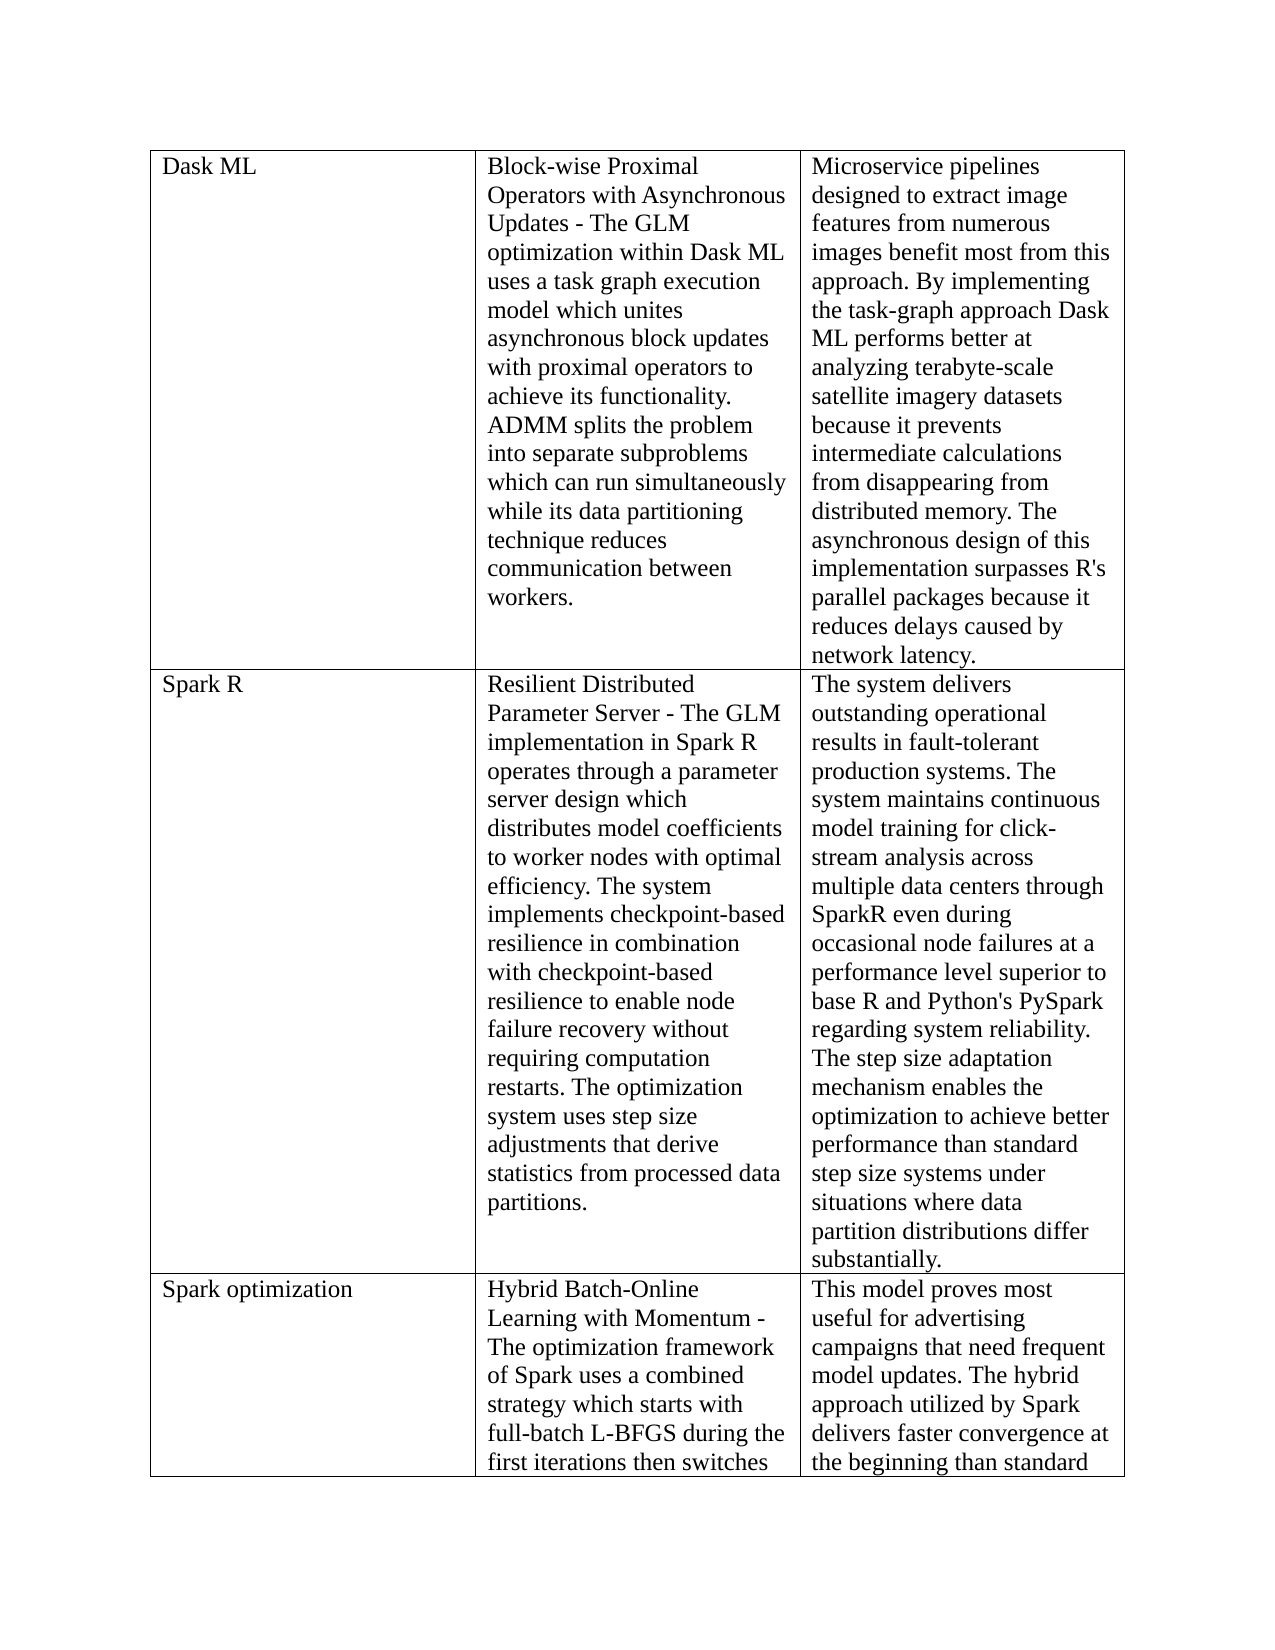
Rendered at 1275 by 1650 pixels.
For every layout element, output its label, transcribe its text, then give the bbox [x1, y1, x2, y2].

table_cell The system delivers outstanding operational results in fault-tolerant production systems. The system maintains continuous model training for click-stream analysis across multiple data centers through SparkR even during occasional node failures at a performance level superior to base R and Python's PySpark regarding system reliability. The step size adaptation mechanism enables the optimization to achieve better performance than standard step size systems under situations where data partition distributions differ substantially. [801, 670, 1124, 1273]
table_cell Block-wise Proximal Operators with Asynchronous Updates - The GLM optimization within Dask ML uses a task graph execution model which unites asynchronous block updates with proximal operators to achieve its functionality. ADMM splits the problem into separate subproblems which can run simultaneously while its data partitioning technique reduces communication between workers. [476, 151, 800, 668]
table_cell Resilient Distributed Parameter Server - The GLM implementation in Spark R operates through a parameter server design which distributes model coefficients to worker nodes with optimal efficiency. The system implements checkpoint-based resilience in combination with checkpoint-based resilience to enable node failure recovery without requiring computation restarts. The optimization system uses step size adjustments that derive statistics from processed data partitions. [476, 670, 800, 1273]
table_cell Spark R [151, 670, 475, 1273]
table_cell Spark optimization [151, 1274, 475, 1476]
table_cell Dask ML [151, 151, 475, 668]
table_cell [476, 1274, 800, 1476]
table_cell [801, 1274, 1124, 1476]
table_cell Microservice pipelines designed to extract image features from numerous images benefit most from this approach. By implementing the task-graph approach Dask ML performs better at analyzing terabyte-scale satellite imagery datasets because it prevents intermediate calculations from disappearing from distributed memory. The asynchronous design of this implementation surpasses R's parallel packages because it reduces delays caused by network latency. [801, 151, 1124, 668]
